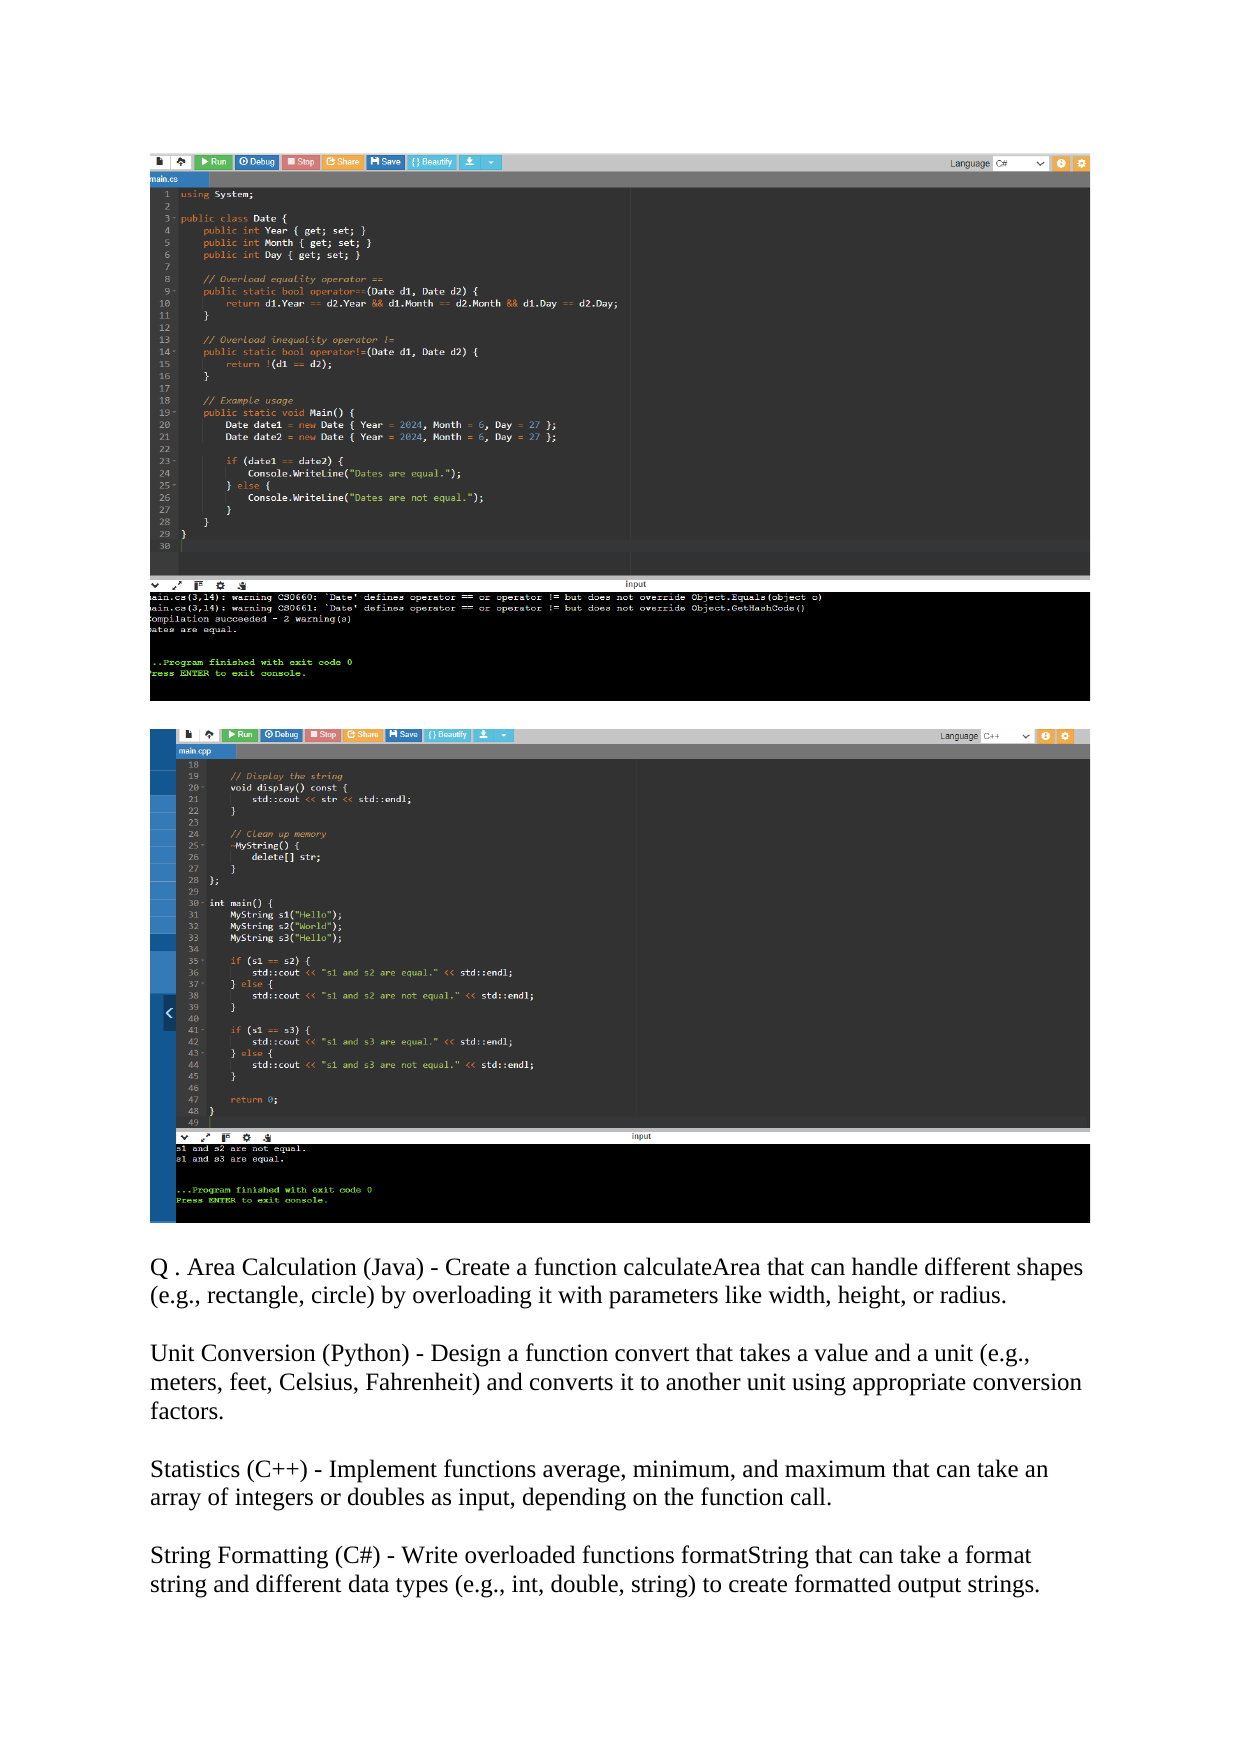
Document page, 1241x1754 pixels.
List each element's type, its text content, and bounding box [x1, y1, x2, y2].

picture [150, 150, 1091, 701]
text Unit Conversion (Python) - Design a function convert that takes a value and a unit (e.g., meters, feet, Celsius, Fahrenheit) and converts it to another unit using appropriate conversion factors. [150, 1338, 1090, 1424]
picture [150, 729, 1091, 1223]
text String Formatting (C#) - Write overloaded functions formatString that can take a format string and different data types (e.g., int, double, string) to create formatted output strings. [150, 1540, 1090, 1598]
text Q . Area Calculation (Java) - Create a function calculateArea that can handle different shapes (e.g., rectangle, circle) by overloading it with parameters like width, height, or radius. [150, 1252, 1090, 1309]
text Statistics (C++) - Implement functions average, minimum, and maximum that can take an array of integers or doubles as input, depending on the function call. [150, 1454, 1090, 1511]
